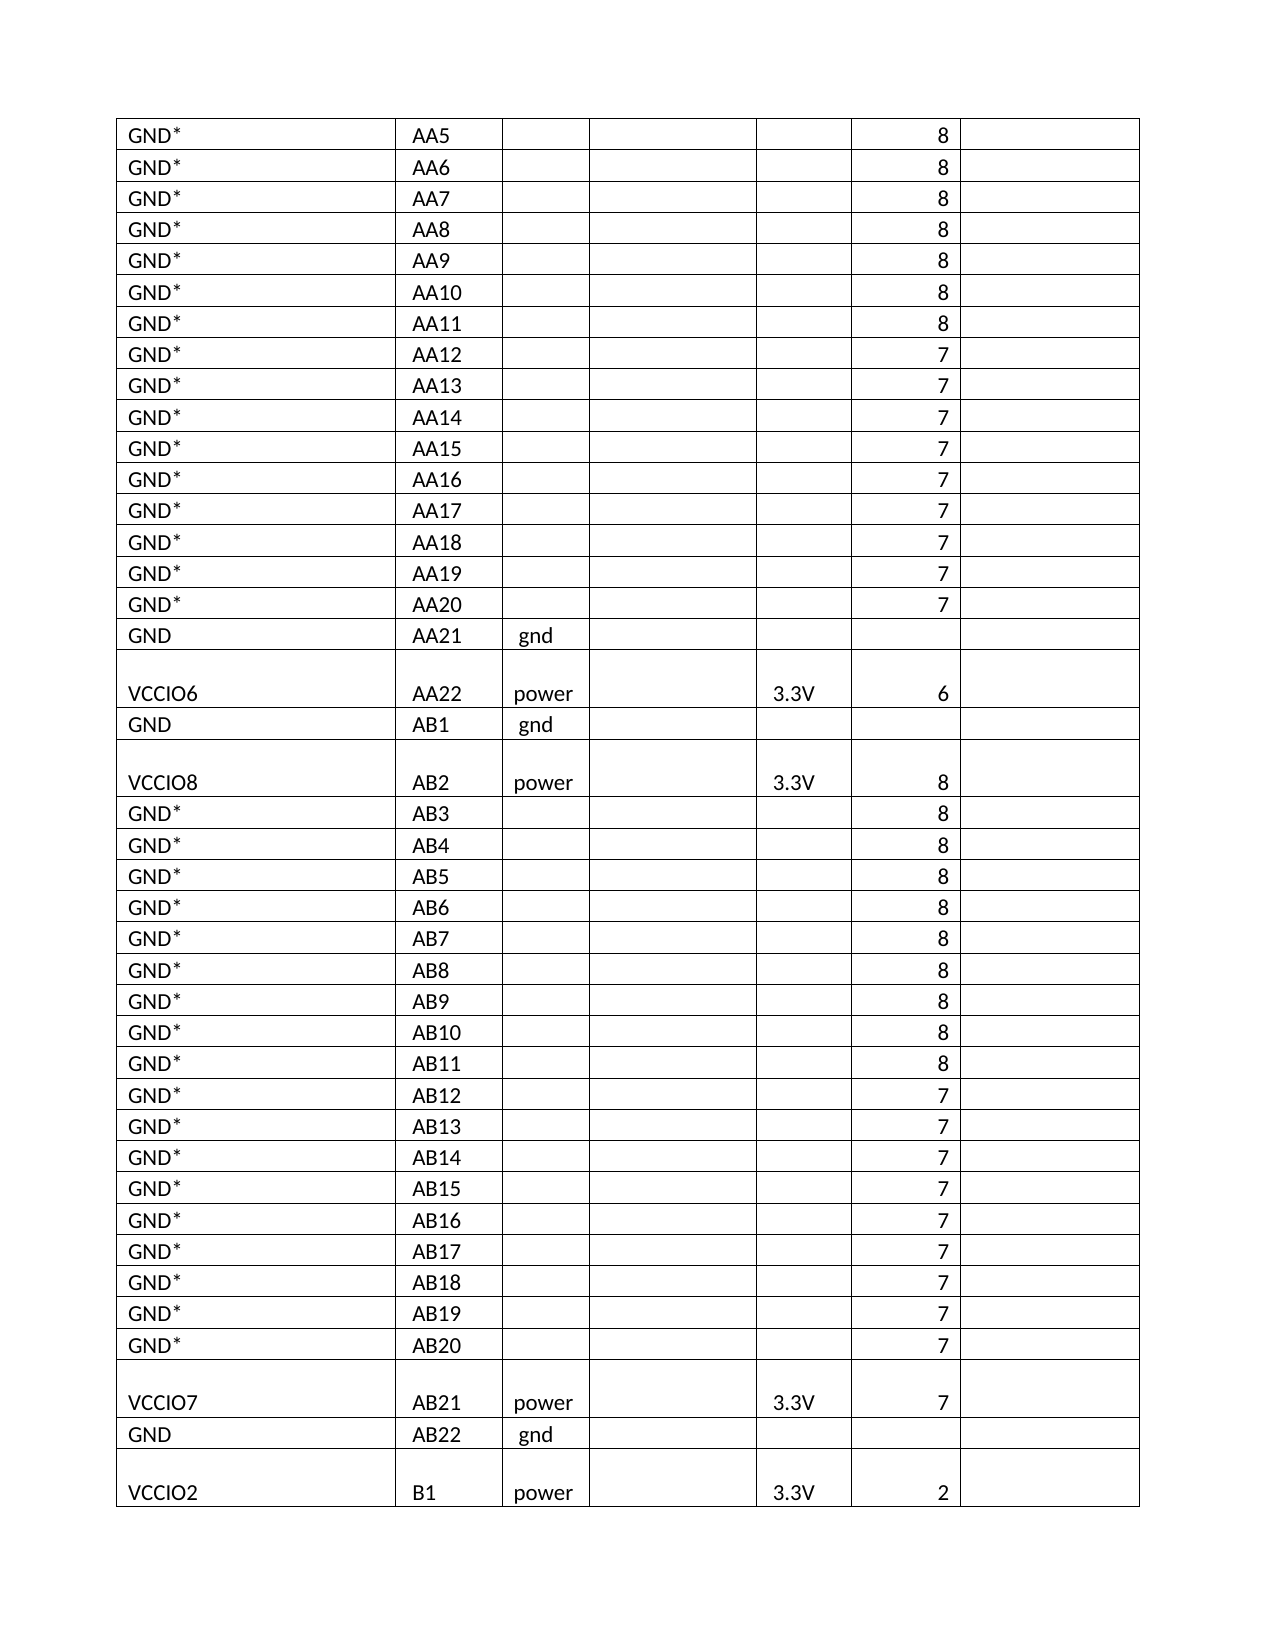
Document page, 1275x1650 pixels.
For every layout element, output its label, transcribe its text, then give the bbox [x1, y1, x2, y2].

table_cell [590, 1266, 756, 1296]
table_cell [590, 1047, 756, 1077]
table_cell [503, 463, 589, 493]
table_cell GND* [117, 860, 395, 890]
table_cell [961, 797, 1139, 827]
table_cell GND* [117, 182, 395, 212]
table_cell [590, 369, 756, 399]
table_cell power [503, 1449, 589, 1506]
table_cell [757, 1079, 851, 1109]
table_cell AB20 [396, 1329, 502, 1359]
table_cell [961, 860, 1139, 890]
table_cell GND* [117, 797, 395, 827]
table_cell 8 [852, 985, 960, 1015]
table_cell [961, 275, 1139, 306]
table_cell [961, 369, 1139, 399]
table_cell [503, 1047, 589, 1077]
table_cell AA15 [396, 432, 502, 462]
table_cell [590, 1141, 756, 1171]
table_cell [590, 432, 756, 462]
table_cell AB10 [396, 1016, 502, 1046]
table_cell 8 [852, 922, 960, 952]
table_cell power [503, 740, 589, 796]
table_cell AB2 [396, 740, 502, 796]
table_cell AA7 [396, 182, 502, 212]
table_cell [961, 525, 1139, 556]
table_cell GND* [117, 213, 395, 243]
table_cell [590, 619, 756, 649]
table_cell [961, 954, 1139, 984]
table_cell [757, 1141, 851, 1171]
table_cell GND* [117, 1172, 395, 1202]
table_cell [757, 244, 851, 274]
table_cell [757, 307, 851, 337]
table_cell [503, 307, 589, 337]
table_cell [503, 588, 589, 618]
table_cell [757, 985, 851, 1015]
table_cell 3.3V [757, 1449, 851, 1506]
table_cell AB8 [396, 954, 502, 984]
table_cell AA9 [396, 244, 502, 274]
table_cell [961, 150, 1139, 181]
table_cell AB13 [396, 1110, 502, 1140]
table_cell [590, 985, 756, 1015]
table_cell 8 [852, 740, 960, 796]
table_cell 7 [852, 1141, 960, 1171]
table_cell [590, 740, 756, 796]
table_cell 7 [852, 1329, 960, 1359]
table_cell [757, 1266, 851, 1296]
table_cell [503, 494, 589, 524]
table_cell AA12 [396, 338, 502, 368]
table_cell [503, 557, 589, 587]
table_cell [590, 1079, 756, 1109]
table_cell [503, 1297, 589, 1327]
table_cell GND* [117, 525, 395, 556]
table_cell [590, 1449, 756, 1506]
table_cell [590, 213, 756, 243]
table_cell GND* [117, 1079, 395, 1109]
table_cell GND* [117, 891, 395, 921]
table_cell [961, 1172, 1139, 1202]
table_cell 8 [852, 182, 960, 212]
table_cell AB1 [396, 708, 502, 738]
table_cell GND* [117, 307, 395, 337]
table_cell 8 [852, 150, 960, 181]
table_cell GND* [117, 1329, 395, 1359]
table_cell GND* [117, 369, 395, 399]
table_cell 8 [852, 829, 960, 859]
table_cell [961, 182, 1139, 212]
table_cell [961, 307, 1139, 337]
table_cell [503, 1235, 589, 1265]
table_cell [757, 1297, 851, 1327]
table_cell AB21 [396, 1360, 502, 1417]
table_cell [757, 1235, 851, 1265]
table_cell AA22 [396, 650, 502, 707]
table_cell [961, 922, 1139, 952]
table_cell [961, 1297, 1139, 1327]
table_cell [757, 954, 851, 984]
table_cell AB4 [396, 829, 502, 859]
table_cell [590, 494, 756, 524]
table_cell [961, 708, 1139, 738]
table_cell [961, 1329, 1139, 1359]
table_cell AB19 [396, 1297, 502, 1327]
table_cell [757, 182, 851, 212]
table_cell GND* [117, 1141, 395, 1171]
table_cell GND* [117, 1204, 395, 1234]
table_cell [961, 1449, 1139, 1506]
table_cell [590, 1172, 756, 1202]
table_cell GND* [117, 922, 395, 952]
table_cell 7 [852, 1360, 960, 1417]
table_cell 7 [852, 525, 960, 556]
table_cell [590, 922, 756, 952]
table_cell 7 [852, 588, 960, 618]
table_cell [590, 588, 756, 618]
table_cell [757, 463, 851, 493]
table_cell GND* [117, 150, 395, 181]
table_cell GND [117, 708, 395, 738]
table_cell AA18 [396, 525, 502, 556]
table_cell 8 [852, 119, 960, 149]
table_cell [503, 213, 589, 243]
table_cell [961, 891, 1139, 921]
table_cell [757, 708, 851, 738]
table_cell [961, 463, 1139, 493]
table_cell [590, 1110, 756, 1140]
table_cell [961, 1079, 1139, 1109]
table_cell [503, 1329, 589, 1359]
table_cell GND* [117, 338, 395, 368]
table_cell [590, 525, 756, 556]
table_cell [961, 432, 1139, 462]
table_cell 3.3V [757, 740, 851, 796]
table_cell GND [117, 619, 395, 649]
table_cell [961, 619, 1139, 649]
table_cell VCCIO7 [117, 1360, 395, 1417]
table_cell [590, 1235, 756, 1265]
table_cell GND* [117, 1266, 395, 1296]
table_cell B1 [396, 1449, 502, 1506]
table_cell [590, 338, 756, 368]
table_cell [590, 891, 756, 921]
table_cell [961, 557, 1139, 587]
table_cell 7 [852, 1235, 960, 1265]
table_cell [961, 1204, 1139, 1234]
table_cell [503, 891, 589, 921]
table_cell [757, 1047, 851, 1077]
table_cell [852, 1418, 960, 1448]
table_cell [503, 244, 589, 274]
table_cell GND* [117, 1016, 395, 1046]
table_cell [961, 1141, 1139, 1171]
table_cell GND* [117, 463, 395, 493]
table_cell AA14 [396, 400, 502, 431]
table_cell 8 [852, 1016, 960, 1046]
table_cell [852, 619, 960, 649]
table_cell [590, 650, 756, 707]
table_cell 7 [852, 1172, 960, 1202]
table_cell [590, 119, 756, 149]
table_cell [503, 400, 589, 431]
table_cell [590, 797, 756, 827]
table_cell GND* [117, 400, 395, 431]
table_cell [757, 1172, 851, 1202]
table_cell [961, 1016, 1139, 1046]
table_cell AB5 [396, 860, 502, 890]
table_cell AB16 [396, 1204, 502, 1234]
table_cell 8 [852, 860, 960, 890]
table_cell 7 [852, 432, 960, 462]
table_cell [503, 432, 589, 462]
table_cell [757, 213, 851, 243]
table_cell [961, 119, 1139, 149]
table_cell [961, 1360, 1139, 1417]
table_cell [757, 619, 851, 649]
table_cell [961, 985, 1139, 1015]
table_cell 8 [852, 275, 960, 306]
table_cell [590, 1016, 756, 1046]
table_cell power [503, 1360, 589, 1417]
table_cell AA13 [396, 369, 502, 399]
table_cell AB12 [396, 1079, 502, 1109]
table_cell [757, 557, 851, 587]
table_cell [961, 1266, 1139, 1296]
table_cell 8 [852, 954, 960, 984]
table_cell GND* [117, 557, 395, 587]
table_cell 3.3V [757, 1360, 851, 1417]
table_cell [590, 244, 756, 274]
table_cell gnd [503, 619, 589, 649]
table_cell [590, 275, 756, 306]
table_cell 7 [852, 557, 960, 587]
table_cell [590, 463, 756, 493]
table_cell [757, 1204, 851, 1234]
table_cell [757, 1418, 851, 1448]
table_cell 7 [852, 1204, 960, 1234]
table_cell [503, 860, 589, 890]
table_cell GND* [117, 829, 395, 859]
table_cell [757, 829, 851, 859]
table_cell [757, 150, 851, 181]
table_cell AA10 [396, 275, 502, 306]
table_cell GND* [117, 275, 395, 306]
table_cell [503, 954, 589, 984]
table_cell [757, 588, 851, 618]
table_cell [757, 860, 851, 890]
table_cell AB17 [396, 1235, 502, 1265]
table_cell AB9 [396, 985, 502, 1015]
table_cell [503, 829, 589, 859]
table_cell AA17 [396, 494, 502, 524]
table_cell AB22 [396, 1418, 502, 1448]
table_cell [590, 400, 756, 431]
table_cell 3.3V [757, 650, 851, 707]
table_cell AA6 [396, 150, 502, 181]
table_cell [503, 150, 589, 181]
table_cell GND* [117, 1110, 395, 1140]
table_cell [757, 275, 851, 306]
table_cell [757, 119, 851, 149]
table_cell 7 [852, 338, 960, 368]
table_cell AB18 [396, 1266, 502, 1296]
table_cell [503, 1110, 589, 1140]
table_cell AB3 [396, 797, 502, 827]
table_cell [503, 797, 589, 827]
table_cell GND* [117, 119, 395, 149]
table_cell [503, 1079, 589, 1109]
table_cell 7 [852, 463, 960, 493]
table_cell [503, 182, 589, 212]
table_cell 8 [852, 891, 960, 921]
table_cell [590, 1418, 756, 1448]
table_cell [503, 922, 589, 952]
table_cell 8 [852, 797, 960, 827]
table_cell AA11 [396, 307, 502, 337]
table_cell [757, 1329, 851, 1359]
table_cell 8 [852, 244, 960, 274]
table_cell [757, 494, 851, 524]
table_cell AA21 [396, 619, 502, 649]
table_cell [961, 213, 1139, 243]
table_cell 7 [852, 494, 960, 524]
table_cell [503, 369, 589, 399]
table_cell AA5 [396, 119, 502, 149]
table_cell [757, 369, 851, 399]
table_cell [590, 557, 756, 587]
table_cell AB15 [396, 1172, 502, 1202]
table_cell [961, 1047, 1139, 1077]
table_cell AB6 [396, 891, 502, 921]
table_cell [590, 954, 756, 984]
table_cell GND [117, 1418, 395, 1448]
table_cell [590, 182, 756, 212]
table_cell [757, 338, 851, 368]
table_cell VCCIO6 [117, 650, 395, 707]
table_cell 7 [852, 1297, 960, 1327]
table_cell [503, 985, 589, 1015]
table_cell GND* [117, 954, 395, 984]
table_cell [590, 1329, 756, 1359]
table_cell GND* [117, 494, 395, 524]
table_cell [503, 1016, 589, 1046]
table_cell AA8 [396, 213, 502, 243]
table_cell 7 [852, 1079, 960, 1109]
table_cell 8 [852, 307, 960, 337]
table_cell 8 [852, 1047, 960, 1077]
table_cell gnd [503, 708, 589, 738]
table_cell [503, 275, 589, 306]
table_cell AA16 [396, 463, 502, 493]
table_cell [590, 708, 756, 738]
table_cell [961, 494, 1139, 524]
table_cell [590, 1297, 756, 1327]
table_cell [757, 922, 851, 952]
table_cell [757, 1016, 851, 1046]
table_cell [961, 650, 1139, 707]
table_cell [961, 400, 1139, 431]
table_cell [961, 338, 1139, 368]
table_cell AA19 [396, 557, 502, 587]
table_cell GND* [117, 1047, 395, 1077]
table_cell AB11 [396, 1047, 502, 1077]
table_cell [961, 244, 1139, 274]
table_cell [757, 891, 851, 921]
table_cell GND* [117, 1297, 395, 1327]
table_cell [503, 338, 589, 368]
table_cell 7 [852, 400, 960, 431]
table_cell [757, 400, 851, 431]
table_cell GND* [117, 588, 395, 618]
table_cell power [503, 650, 589, 707]
table_cell [757, 432, 851, 462]
table_cell [503, 119, 589, 149]
table_cell AA20 [396, 588, 502, 618]
table_cell [757, 1110, 851, 1140]
table_cell AB7 [396, 922, 502, 952]
table_cell [590, 829, 756, 859]
table_cell [590, 150, 756, 181]
table_cell [961, 1418, 1139, 1448]
table_cell [503, 525, 589, 556]
table_cell [961, 1110, 1139, 1140]
table_cell [852, 708, 960, 738]
table_cell 8 [852, 213, 960, 243]
table_cell [590, 1204, 756, 1234]
table_cell GND* [117, 244, 395, 274]
table_cell GND* [117, 1235, 395, 1265]
table_cell [961, 588, 1139, 618]
table_cell [961, 829, 1139, 859]
table_cell [961, 1235, 1139, 1265]
table_cell [590, 860, 756, 890]
table_cell VCCIO8 [117, 740, 395, 796]
table_cell [961, 740, 1139, 796]
table_cell 7 [852, 1110, 960, 1140]
table_cell [590, 307, 756, 337]
table_cell [503, 1204, 589, 1234]
table_cell [757, 525, 851, 556]
table_cell [503, 1172, 589, 1202]
table_cell [503, 1141, 589, 1171]
table_cell VCCIO2 [117, 1449, 395, 1506]
table_cell 2 [852, 1449, 960, 1506]
table_cell GND* [117, 985, 395, 1015]
table_cell 7 [852, 369, 960, 399]
table_cell [503, 1266, 589, 1296]
table_cell AB14 [396, 1141, 502, 1171]
table_cell 7 [852, 1266, 960, 1296]
table_cell [757, 797, 851, 827]
table_cell 6 [852, 650, 960, 707]
table_cell [590, 1360, 756, 1417]
table_cell gnd [503, 1418, 589, 1448]
table_cell GND* [117, 432, 395, 462]
